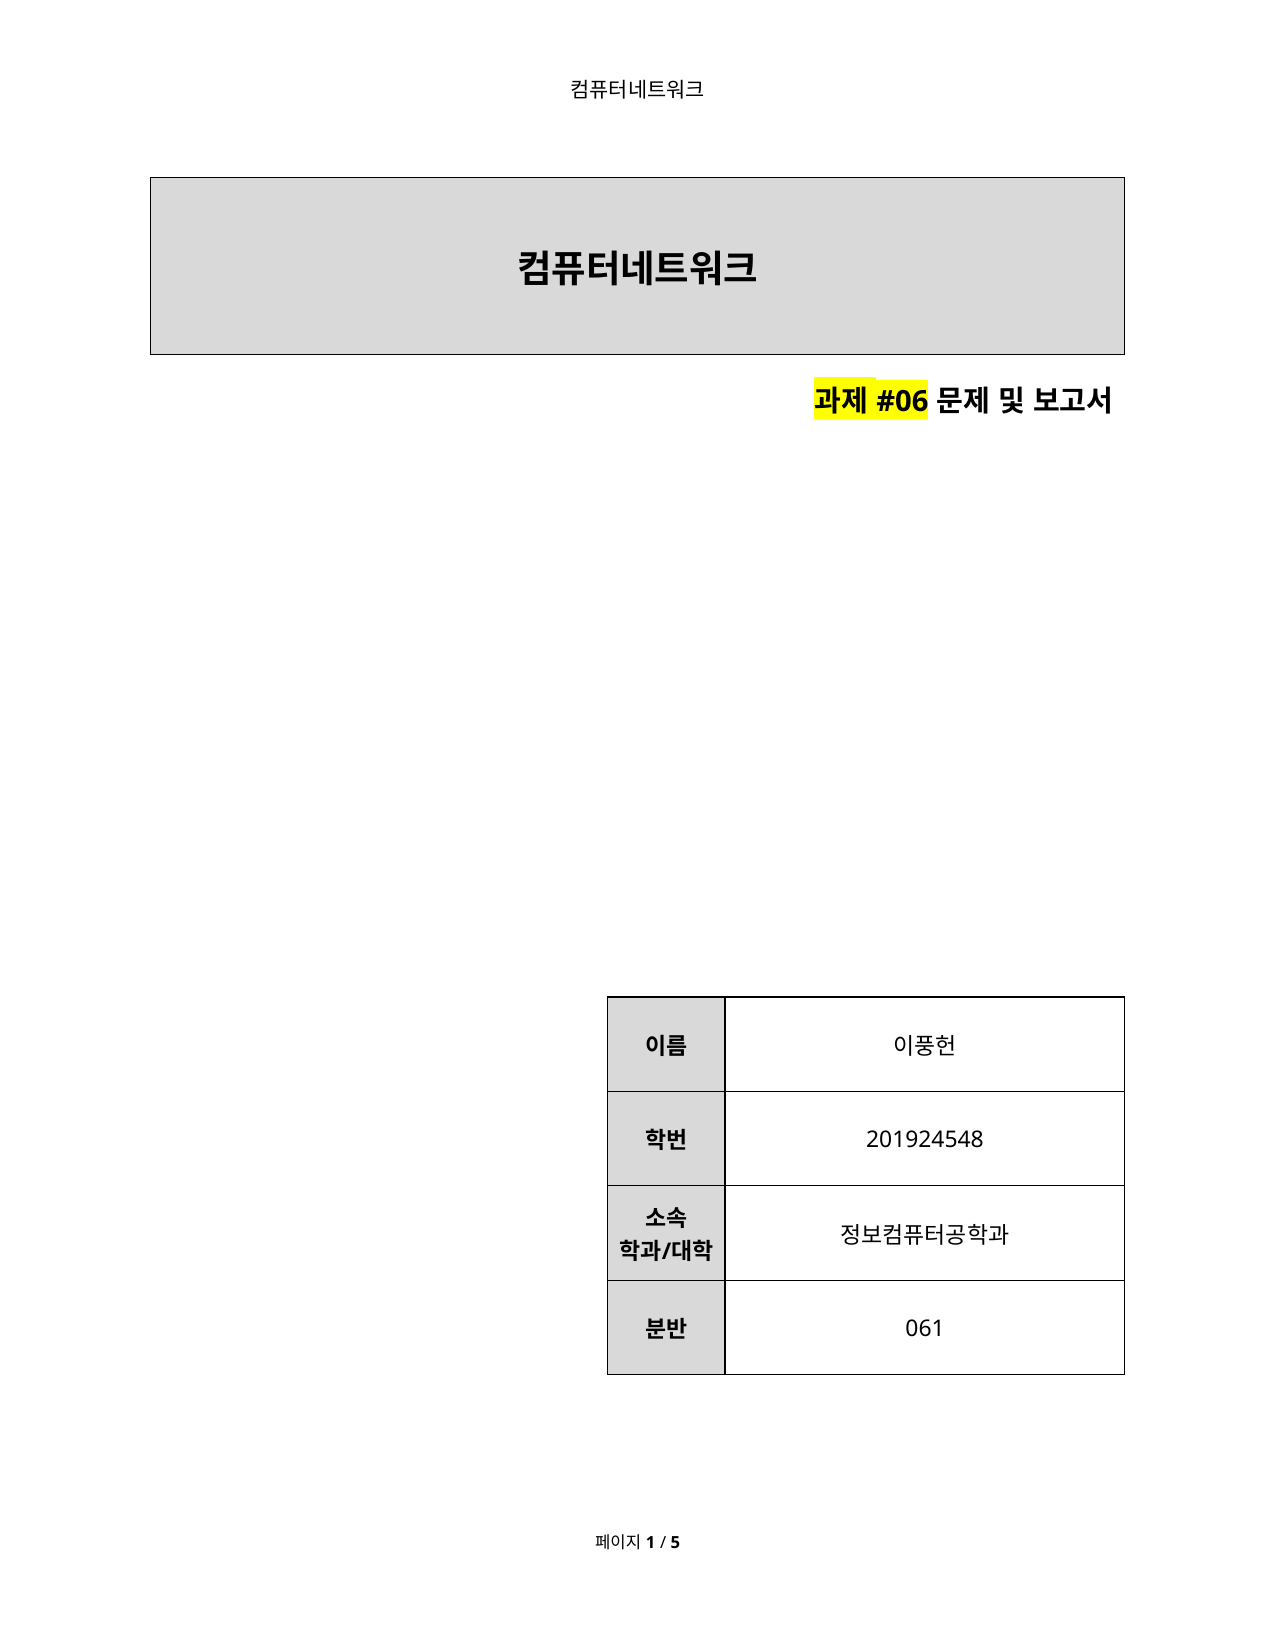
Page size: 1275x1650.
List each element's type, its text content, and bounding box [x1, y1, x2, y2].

table_cell 과제 #06 문제 및 보고서 [151, 355, 1124, 442]
table_header 컴퓨터네트워크 [151, 178, 1124, 354]
table_cell 분반 [608, 1281, 724, 1374]
table_cell 201924548 [726, 1092, 1124, 1185]
table_cell 학번 [608, 1092, 724, 1185]
table_cell 정보컴퓨터공학과 [726, 1186, 1124, 1280]
table_cell 061 [726, 1281, 1124, 1374]
table_cell 소속 학과/대학 [608, 1186, 724, 1280]
table_header 이름 [608, 998, 724, 1091]
table_header 이풍헌 [726, 998, 1124, 1091]
